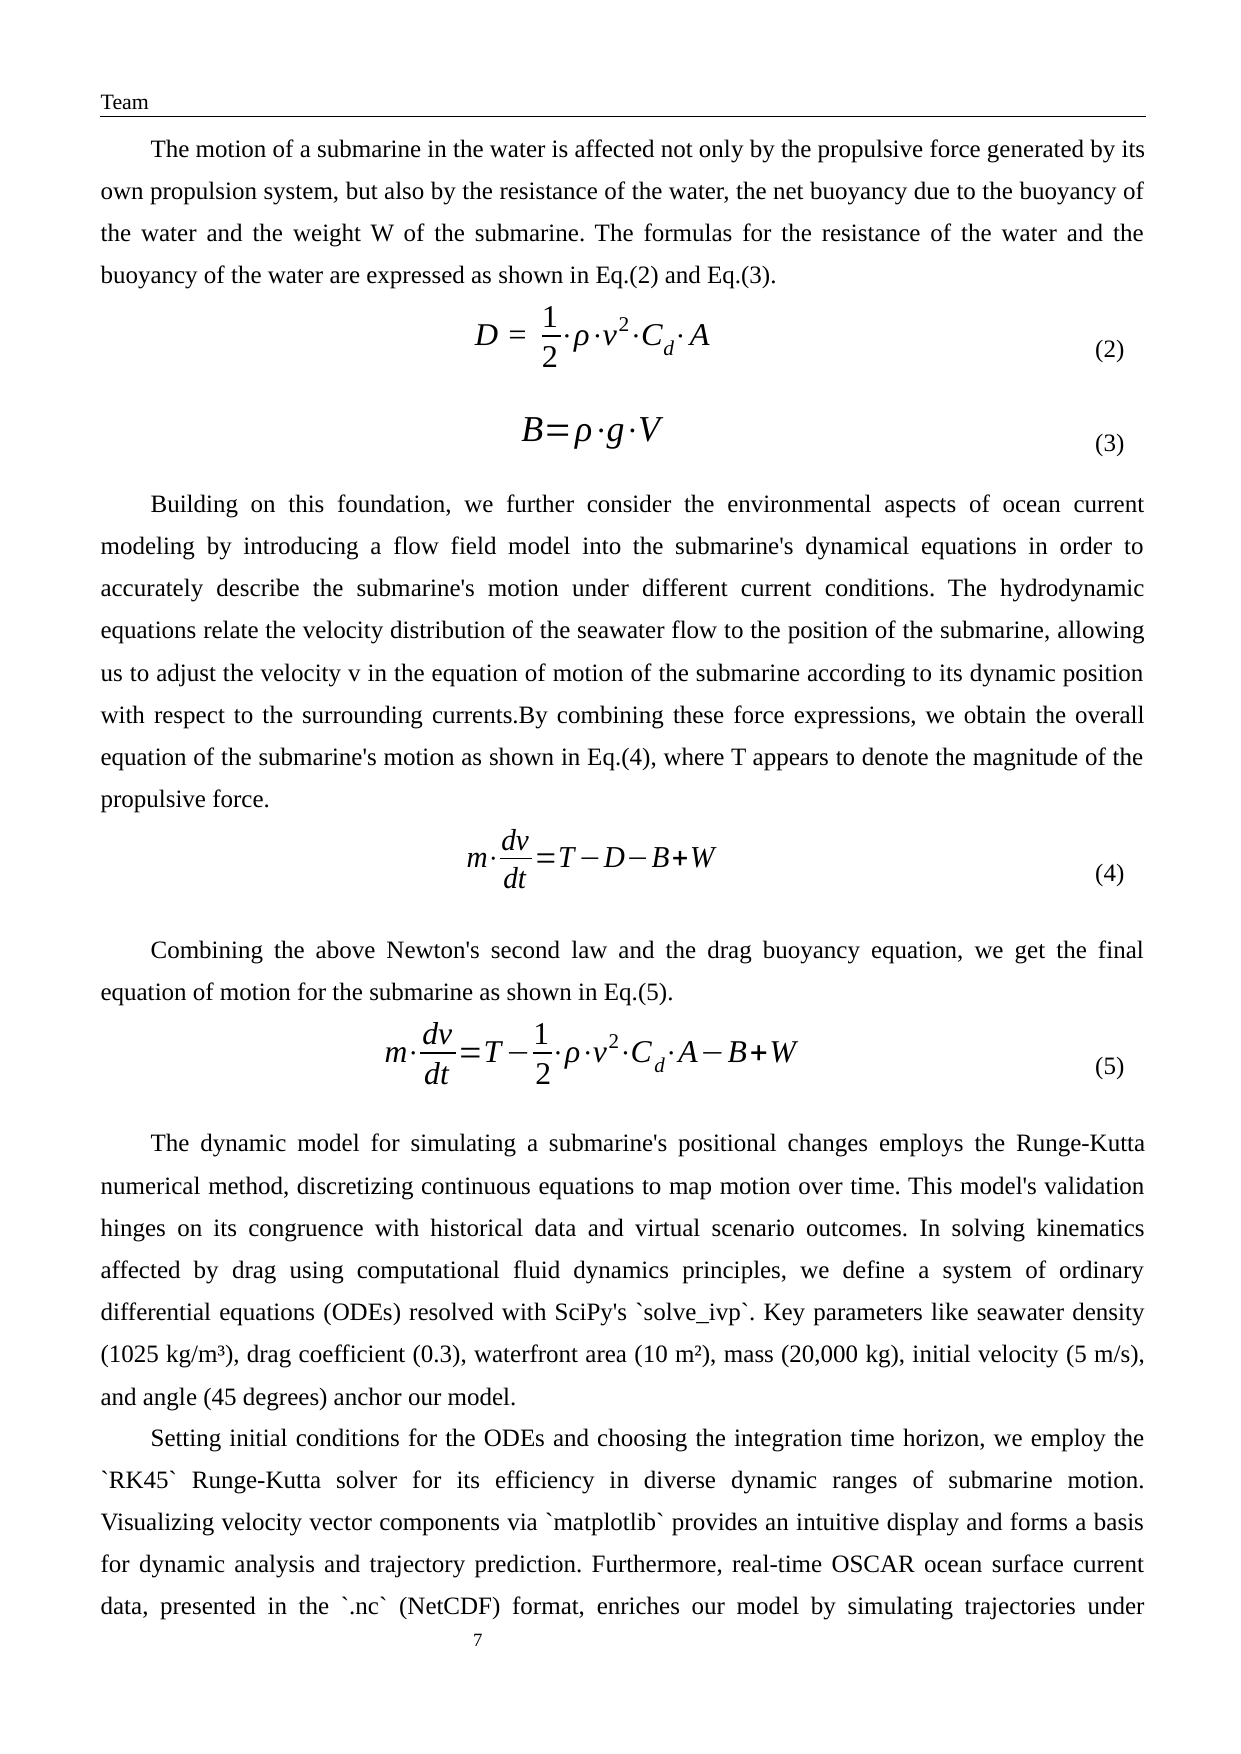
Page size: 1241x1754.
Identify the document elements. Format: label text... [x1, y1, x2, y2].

table_cell [104, 410, 1084, 487]
text The dynamic model for simulating a submarine's positional changes employs the Runge-Kutta numerical method, discretizing continuous equations to map motion over time. This model's validation hinges on its congruence with historical data and virtual scenario outcomes. In solving kinematics affected by drag using computational fluid dynamics principles, we define a system of ordinary differential equations (ODEs) resolved with SciPy's `solve_ivp`. Key parameters like seawater density (1025 kg/m³), drag coefficient (0.3), waterfront area (10 m²), mass (20,000 kg), initial velocity (5 m/s), and angle (45 degrees) anchor our model. [100, 1127, 1146, 1412]
text The motion of a submarine in the water is affected not only by the propulsive force generated by its own propulsion system, but also by the resistance of the water, the net buoyancy due to the buoyancy of the water and the weight W of the submarine. The formulas for the resistance of the water and the buoyancy of the water are expressed as shown in Eq.(2) and Eq.(3). [100, 132, 1146, 291]
table_header [104, 1017, 1084, 1127]
table_header (2) [1084, 300, 1142, 409]
table_header [104, 300, 1084, 409]
text Building on this foundation, we further consider the environmental aspects of ocean current modeling by introducing a flow field model into the submarine's dynamical equations in order to accurately describe the submarine's motion under different current conditions. The hydrodynamic equations relate the velocity distribution of the seawater flow to the position of the submarine, allowing us to adjust the velocity v in the equation of motion of the submarine according to its dynamic position with respect to the surrounding currents.By combining these force expressions, we obtain the overall equation of the submarine's motion as shown in Eq.(4), where T appears to denote the magnitude of the propulsive force. [100, 487, 1146, 815]
table_header (5) [1084, 1017, 1142, 1127]
table_header [104, 824, 1084, 933]
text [100, 1421, 1146, 1622]
text Combining the above Newton's second law and the drag buoyancy equation, we get the final equation of motion for the submarine as shown in Eq.(5). [100, 933, 1146, 1008]
table_header (4) [1084, 824, 1142, 933]
table_cell (3) [1084, 410, 1142, 487]
